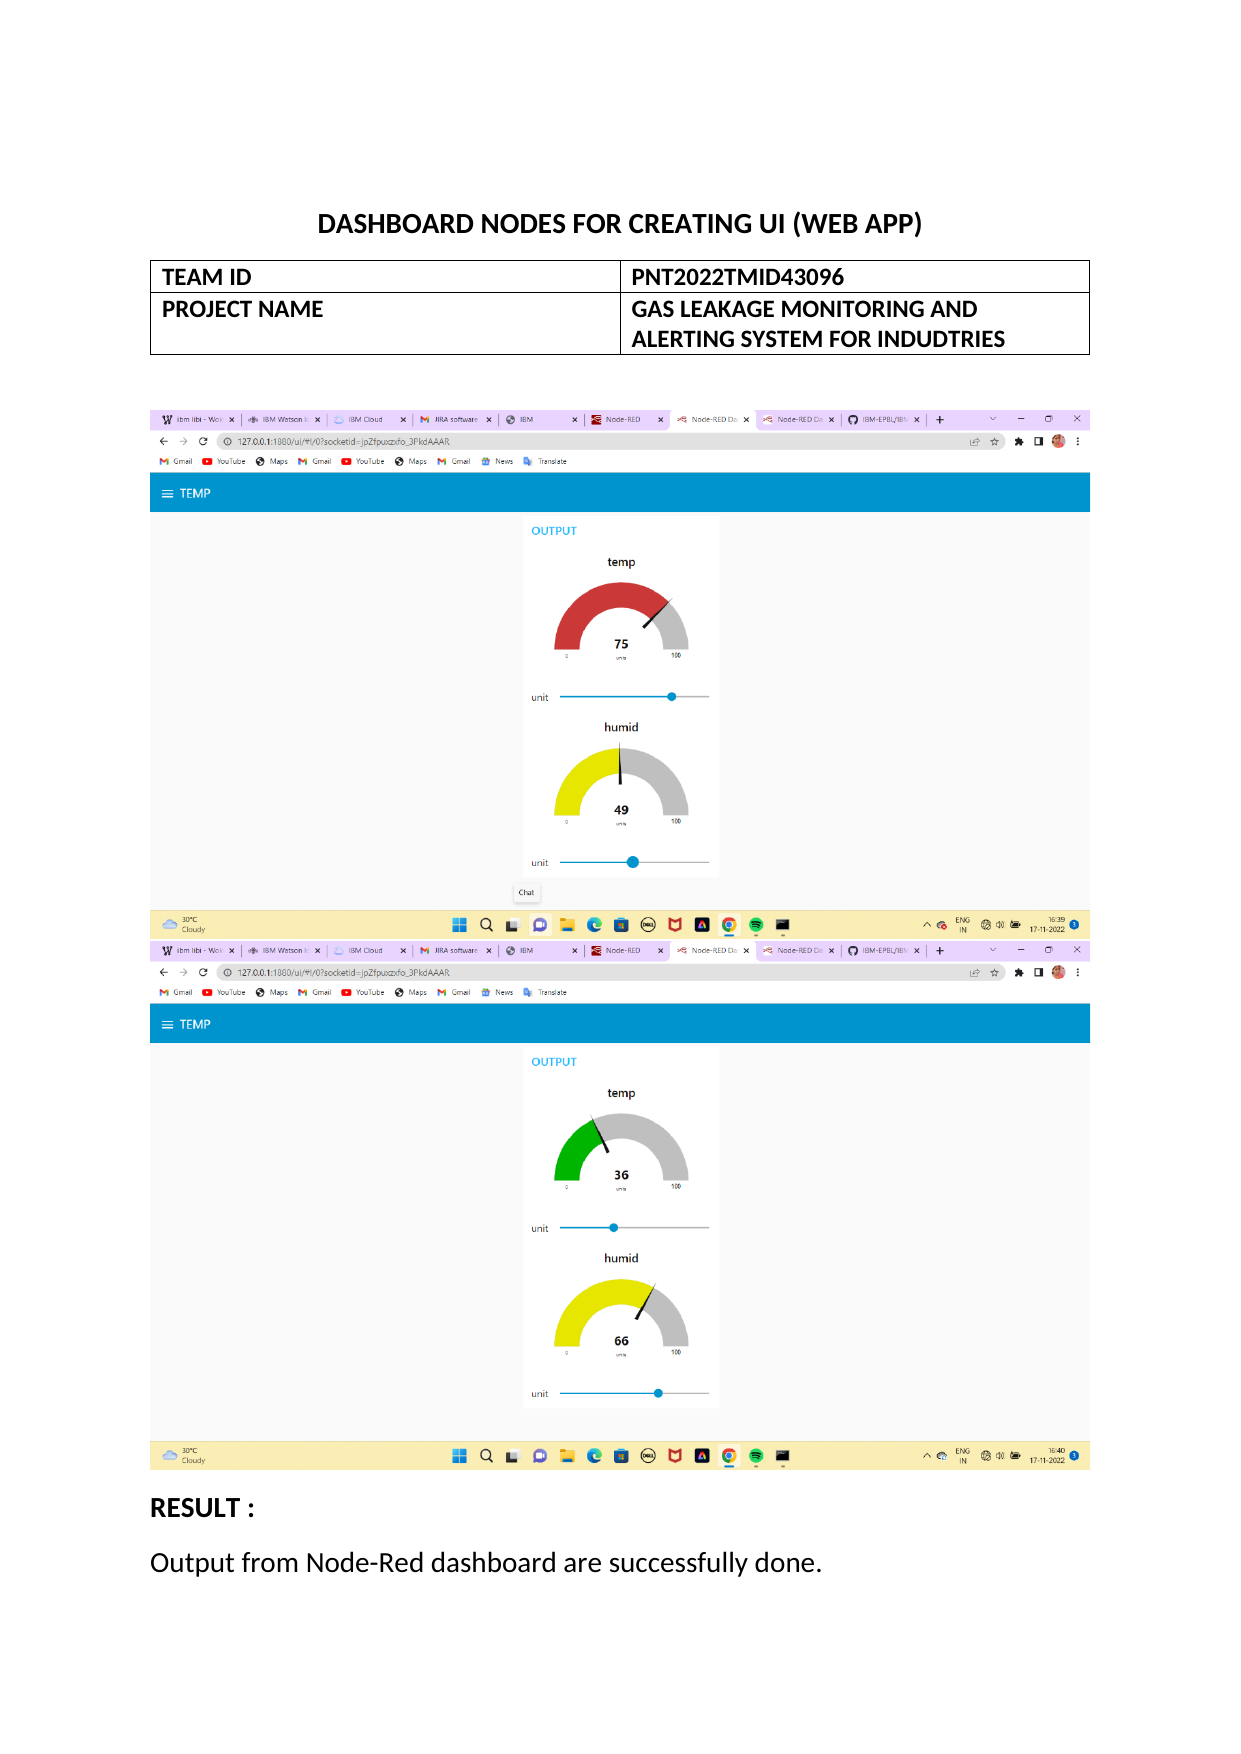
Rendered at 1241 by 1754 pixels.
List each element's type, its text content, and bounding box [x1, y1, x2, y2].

picture [150, 513, 1091, 939]
table_header PNT2022TMID43096 [621, 261, 1089, 292]
table_header TEAM ID [151, 261, 620, 292]
picture [150, 941, 1091, 1003]
text DASHBOARD NODES FOR CREATING UI (WEB APP) [150, 205, 1090, 241]
text Output from Node-Red dashboard are successfully done. [150, 1544, 1090, 1579]
text RESULT : [150, 1489, 1090, 1524]
picture [150, 410, 1091, 472]
table_cell PROJECT NAME [151, 293, 620, 354]
picture [150, 1044, 1091, 1470]
table_cell GAS LEAKAGE MONITORING AND ALERTING SYSTEM FOR INDUDTRIES [621, 293, 1089, 354]
